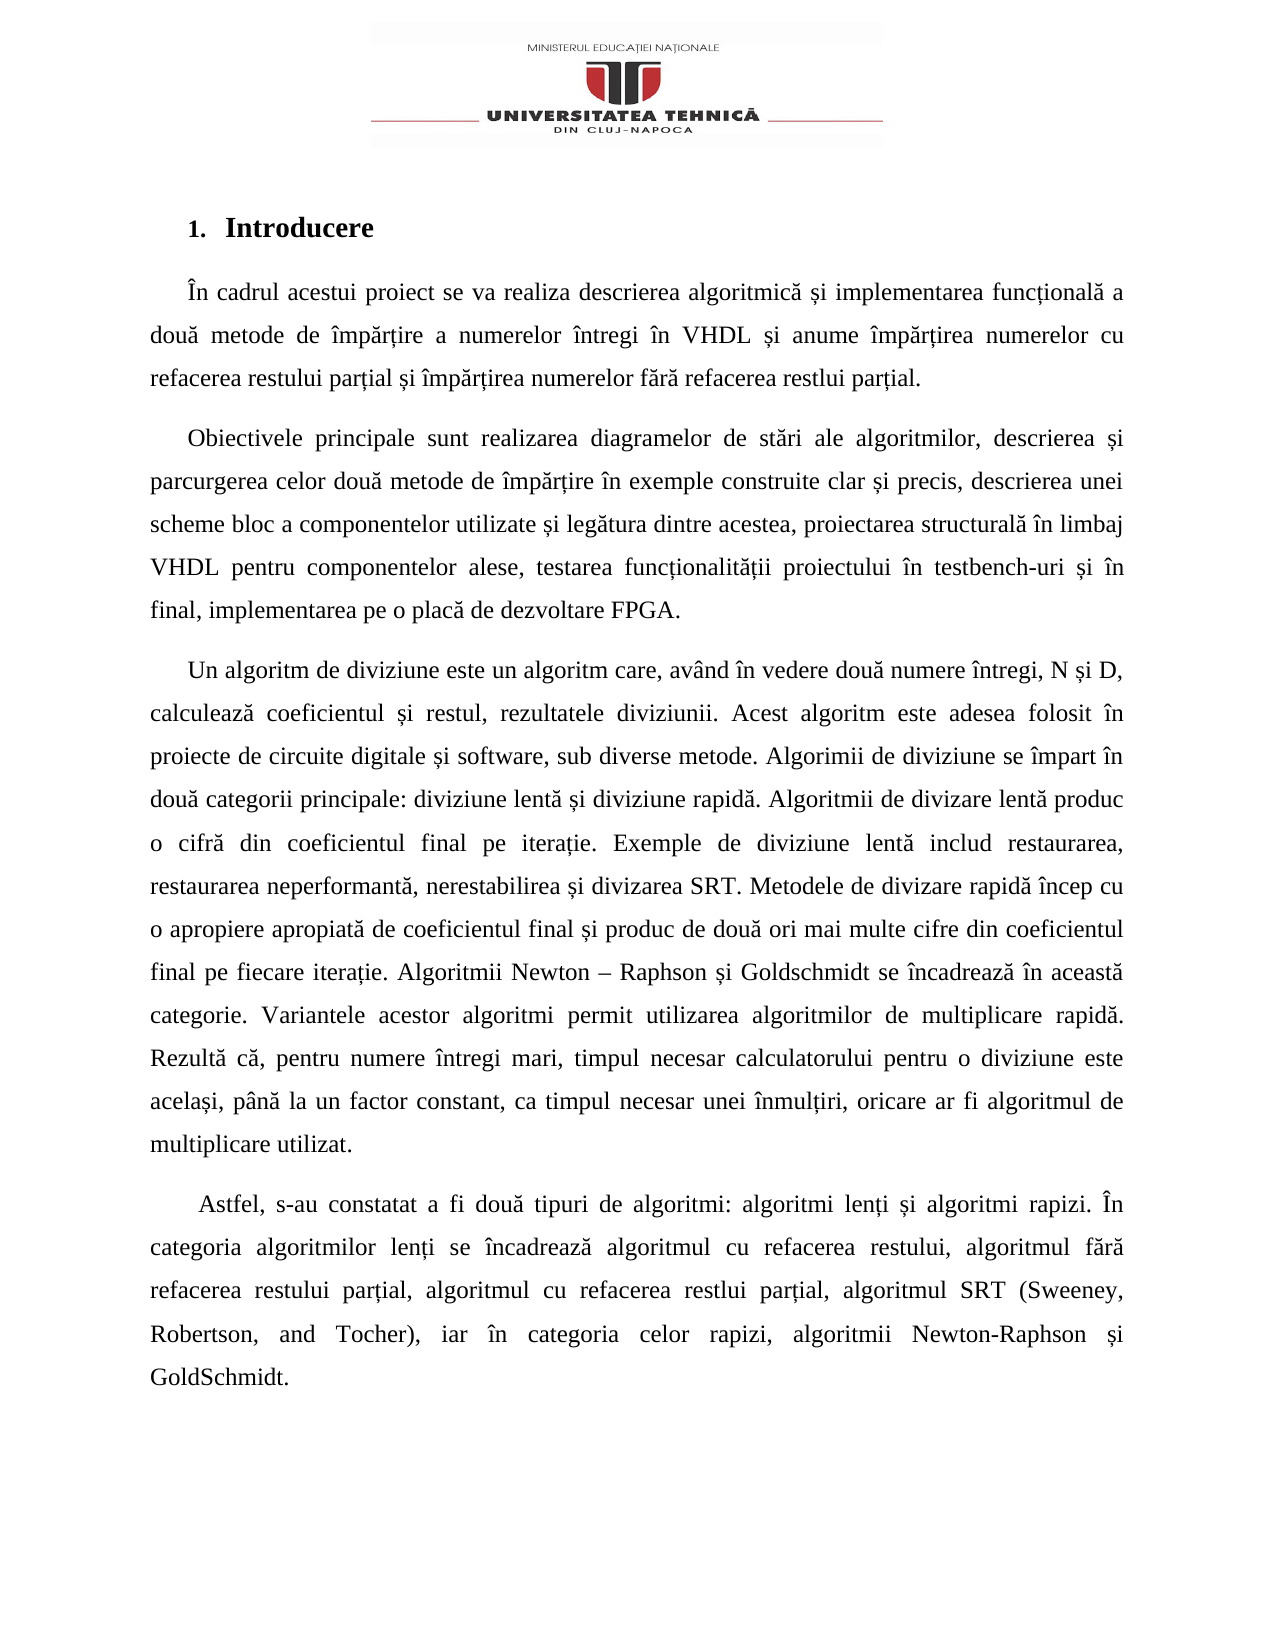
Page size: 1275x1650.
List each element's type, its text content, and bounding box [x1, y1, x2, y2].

text Astfel, s-au constatat a fi două tipuri de algoritmi: algoritmi lenți și algoritmi rapizi. În categoria algoritmilor lenți se încadrează algoritmul cu refacerea restului, algoritmul fără refacerea restului parțial, algoritmul cu refacerea restlui parțial, algoritmul SRT (Sweeney, Robertson, and Tocher), iar în categoria celor rapizi, algoritmii Newton-Raphson și GoldSchmidt. [150, 1189, 1125, 1391]
list Introducere [187, 210, 1125, 243]
picture [371, 22, 883, 148]
text Obiectivele principale sunt realizarea diagramelor de stări ale algoritmilor, descrierea și parcurgerea celor două metode de împărțire în exemple construite clar și precis, descrierea unei scheme bloc a componentelor utilizate și legătura dintre acestea, proiectarea structurală în limbaj VHDL pentru componentelor alese, testarea funcționalității proiectului în testbench-uri și în final, implementarea pe o placă de dezvoltare FPGA. [150, 423, 1125, 624]
text În cadrul acestui proiect se va realiza descrierea algoritmică și implementarea funcțională a două metode de împărțire a numerelor întregi în VHDL și anume împărțirea numerelor cu refacerea restului parțial și împărțirea numerelor fără refacerea restlui parțial. [150, 277, 1125, 392]
text Un algoritm de diviziune este un algoritm care, având în vedere două numere întregi, N și D, calculează coeficientul și restul, rezultatele diviziunii. Acest algoritm este adesea folosit în proiecte de circuite digitale și software, sub diverse metode. Algorimii de diviziune se împart în două categorii principale: diviziune lentă și diviziune rapidă. Algoritmii de divizare lentă produc o cifră din coeficientul final pe iterație. Exemple de diviziune lentă includ restaurarea, restaurarea neperformantă, nerestabilirea și divizarea SRT. Metodele de divizare rapidă încep cu o apropiere apropiată de coeficientul final și produc de două ori mai multe cifre din coeficientul final pe fiecare iterație. Algoritmii Newton – Raphson și Goldschmidt se încadrează în această categorie. Variantele acestor algoritmi permit utilizarea algoritmilor de multiplicare rapidă. Rezultă că, pentru numere întregi mari, timpul necesar calculatorului pentru o diviziune este același, până la un factor constant, ca timpul necesar unei înmulțiri, oricare ar fi algoritmul de multiplicare utilizat. [150, 655, 1125, 1158]
